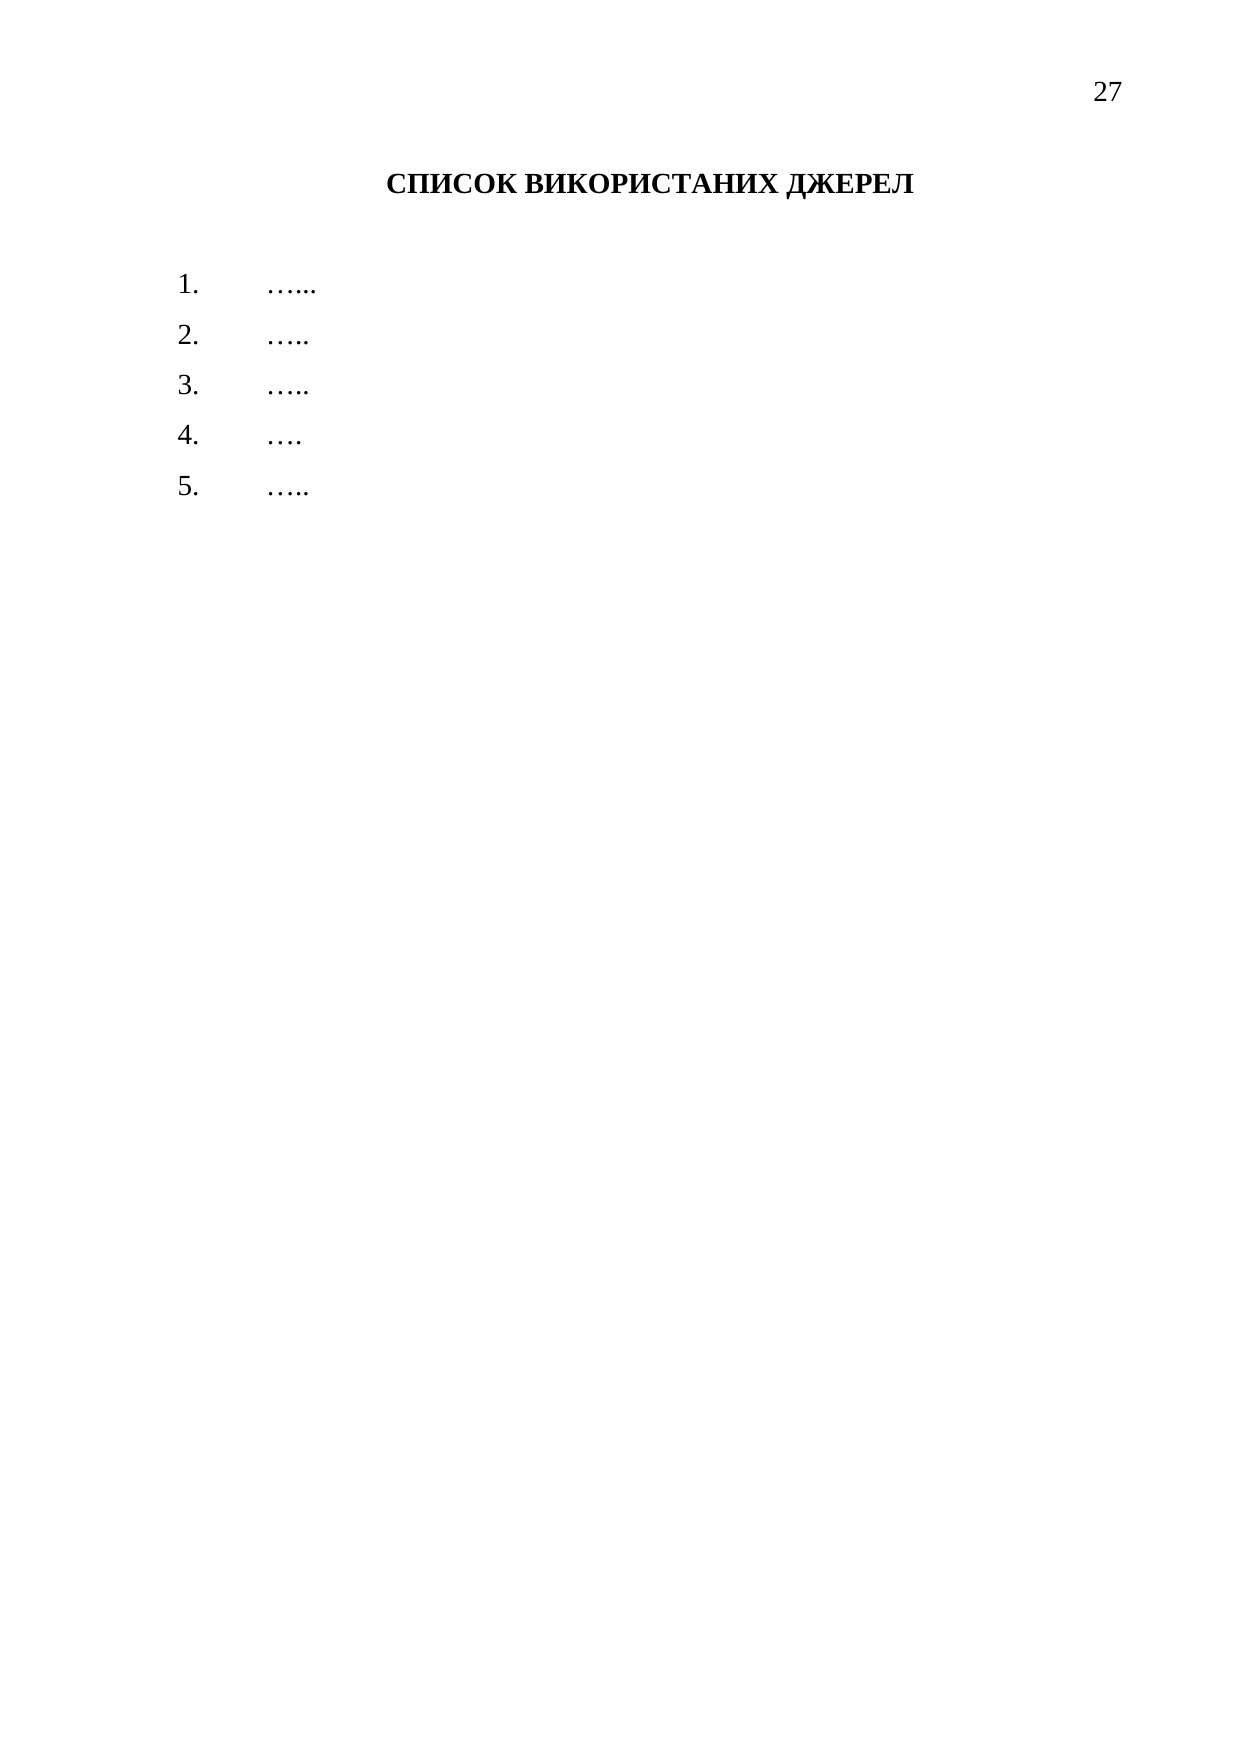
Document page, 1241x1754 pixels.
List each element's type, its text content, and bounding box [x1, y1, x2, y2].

list ….. [118, 367, 1122, 401]
list …. [118, 417, 1122, 451]
list …... [118, 267, 1122, 300]
list ….. [118, 317, 1122, 350]
list ….. [118, 468, 1122, 501]
subtitle СПИСОК ВИКОРИСТАНИХ ДЖЕРЕЛ [118, 166, 1122, 199]
